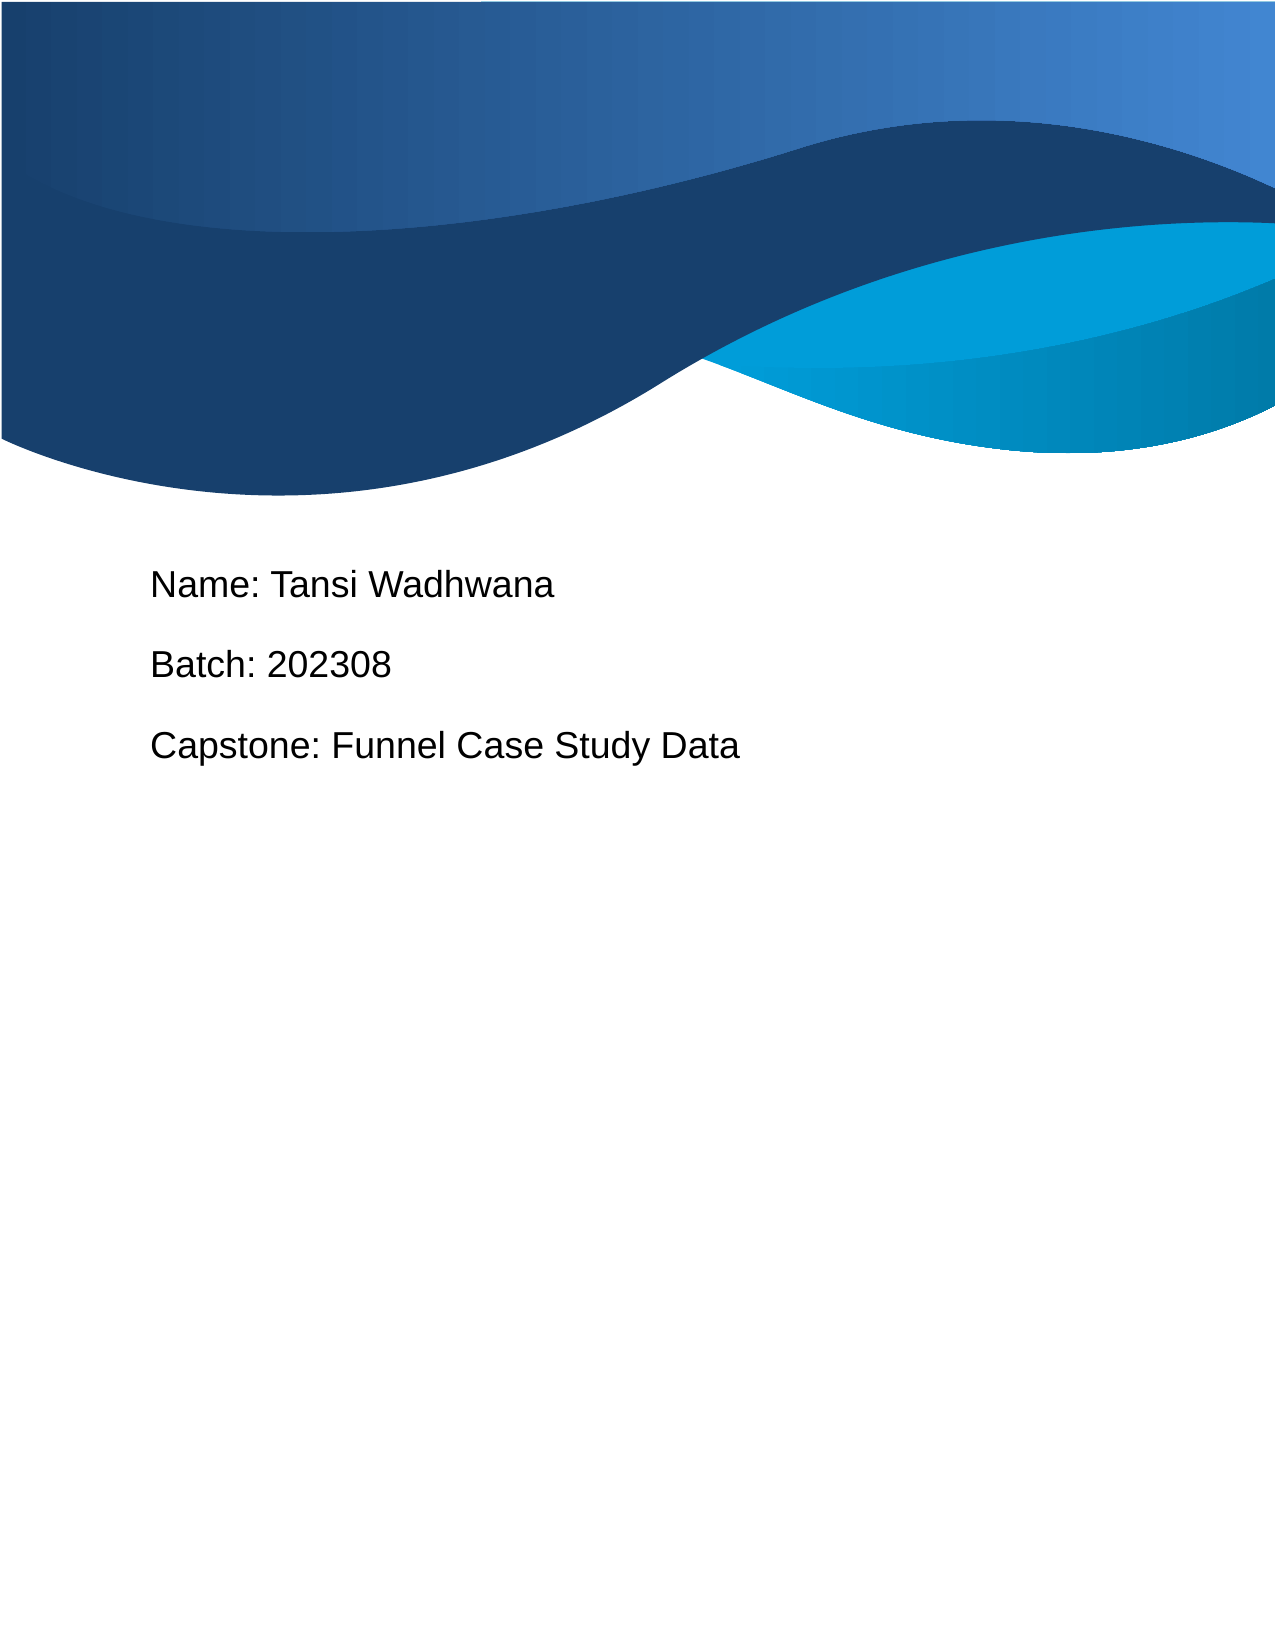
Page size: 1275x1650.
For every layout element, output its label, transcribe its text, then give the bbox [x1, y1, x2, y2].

text Capstone: Funnel Case Study Data [150, 723, 1125, 766]
table_header [75, 116, 1200, 145]
text Name: Tansi Wadhwana [150, 562, 1125, 605]
text Batch: 202308 [150, 643, 1125, 686]
table_cell [75, 145, 1200, 425]
